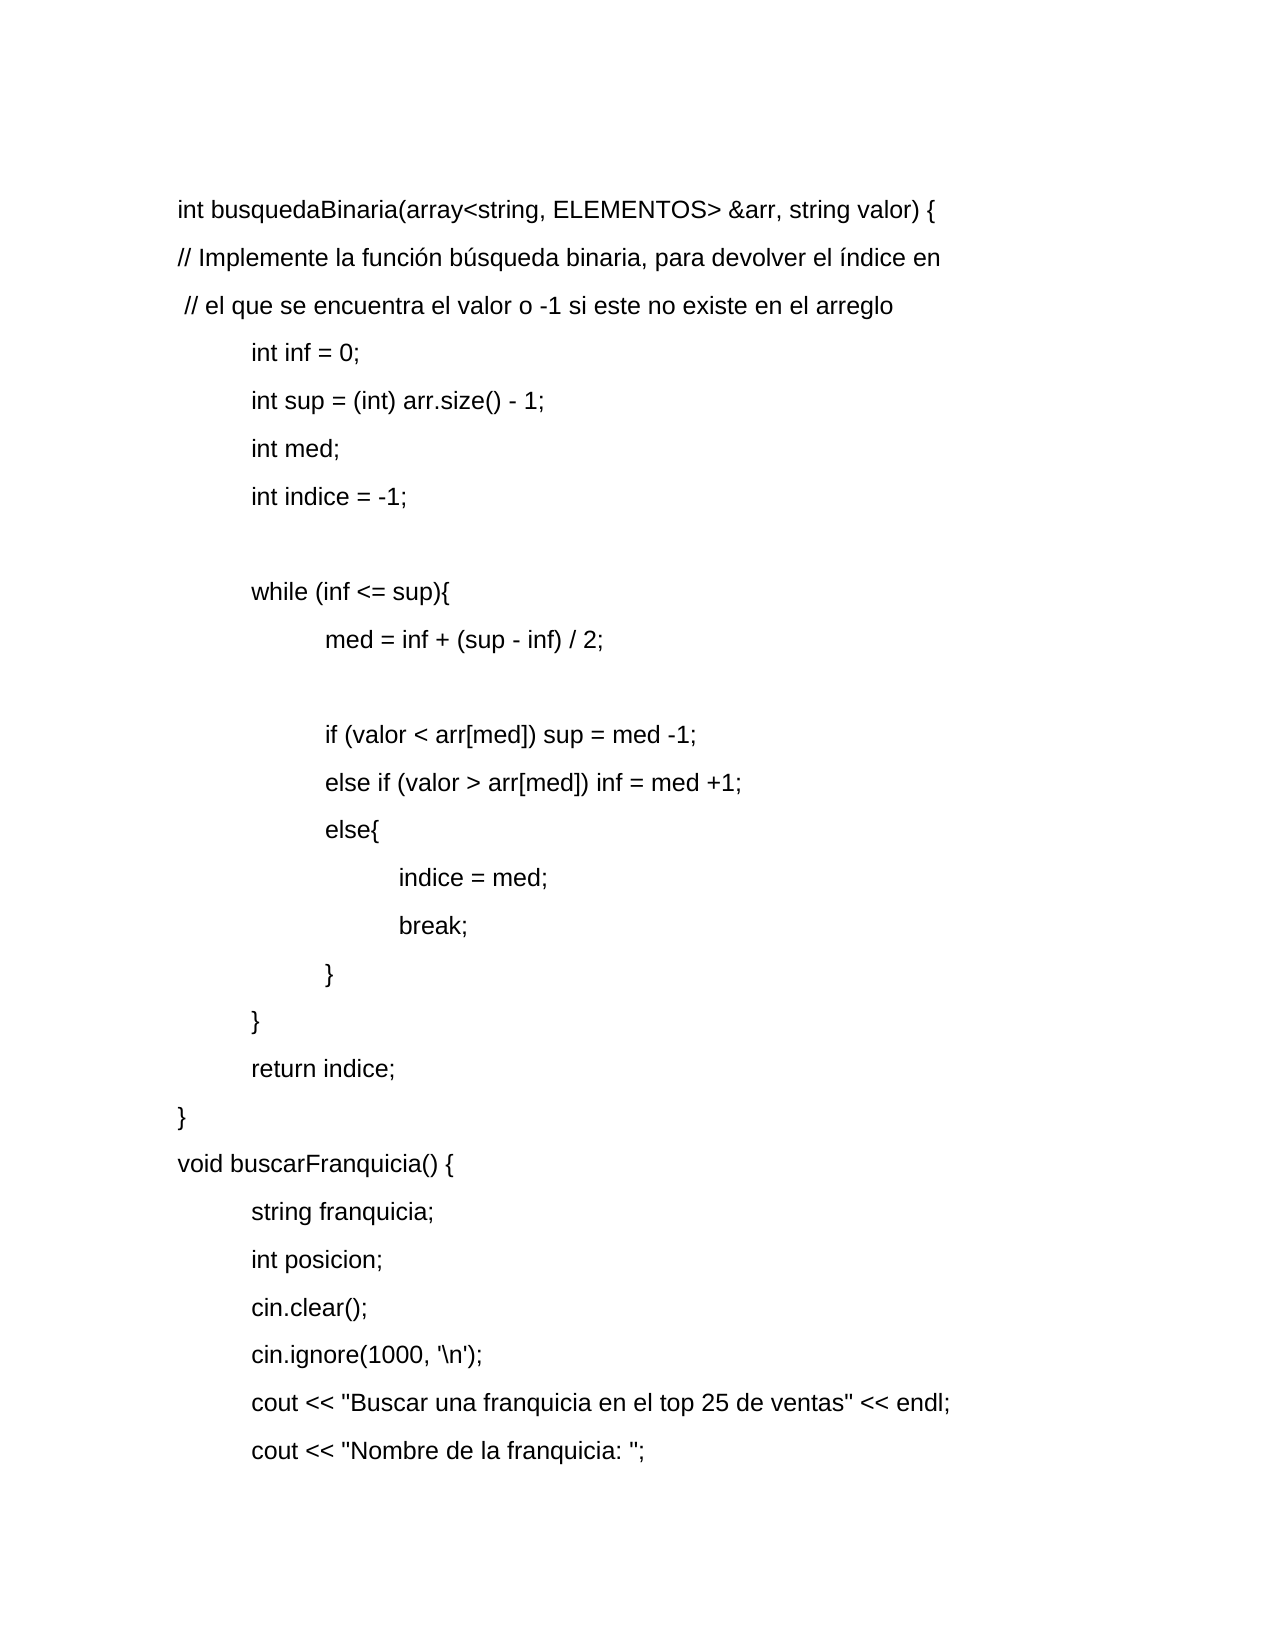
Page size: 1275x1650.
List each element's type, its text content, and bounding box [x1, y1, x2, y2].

text int inf = 0; [177, 338, 1098, 367]
text else if (valor > arr[med]) inf = med +1; [177, 768, 1098, 797]
text if (valor < arr[med]) sup = med -1; [177, 720, 1098, 749]
text int indice = -1; [177, 482, 1098, 510]
text } [177, 959, 1098, 987]
text } [177, 1006, 1098, 1035]
text int sup = (int) arr.size() - 1; [177, 386, 1098, 415]
text int posicion; [177, 1245, 1098, 1274]
text indice = med; [177, 863, 1098, 892]
text // Implemente la función búsqueda binaria, para devolver el índice en [177, 243, 1098, 272]
text cout << "Nombre de la franquicia: "; [177, 1436, 1098, 1464]
text med = inf + (sup - inf) / 2; [177, 625, 1098, 653]
text int med; [177, 434, 1098, 463]
text string franquicia; [177, 1197, 1098, 1226]
text return indice; [177, 1054, 1098, 1083]
text else{ [177, 816, 1098, 844]
text while (inf <= sup){ [177, 577, 1098, 606]
text // el que se encuentra el valor o -1 si este no existe en el arreglo [177, 291, 1098, 319]
text cin.ignore(1000, '\n'); [177, 1340, 1098, 1369]
text int busquedaBinaria(array<string, ELEMENTOS> &arr, string valor) { [177, 195, 1098, 224]
text } [177, 1102, 1098, 1131]
text cout << "Buscar una franquicia en el top 25 de ventas" << endl; [177, 1388, 1098, 1417]
text void buscarFranquicia() { [177, 1149, 1098, 1178]
text break; [177, 911, 1098, 940]
text cin.clear(); [177, 1293, 1098, 1321]
